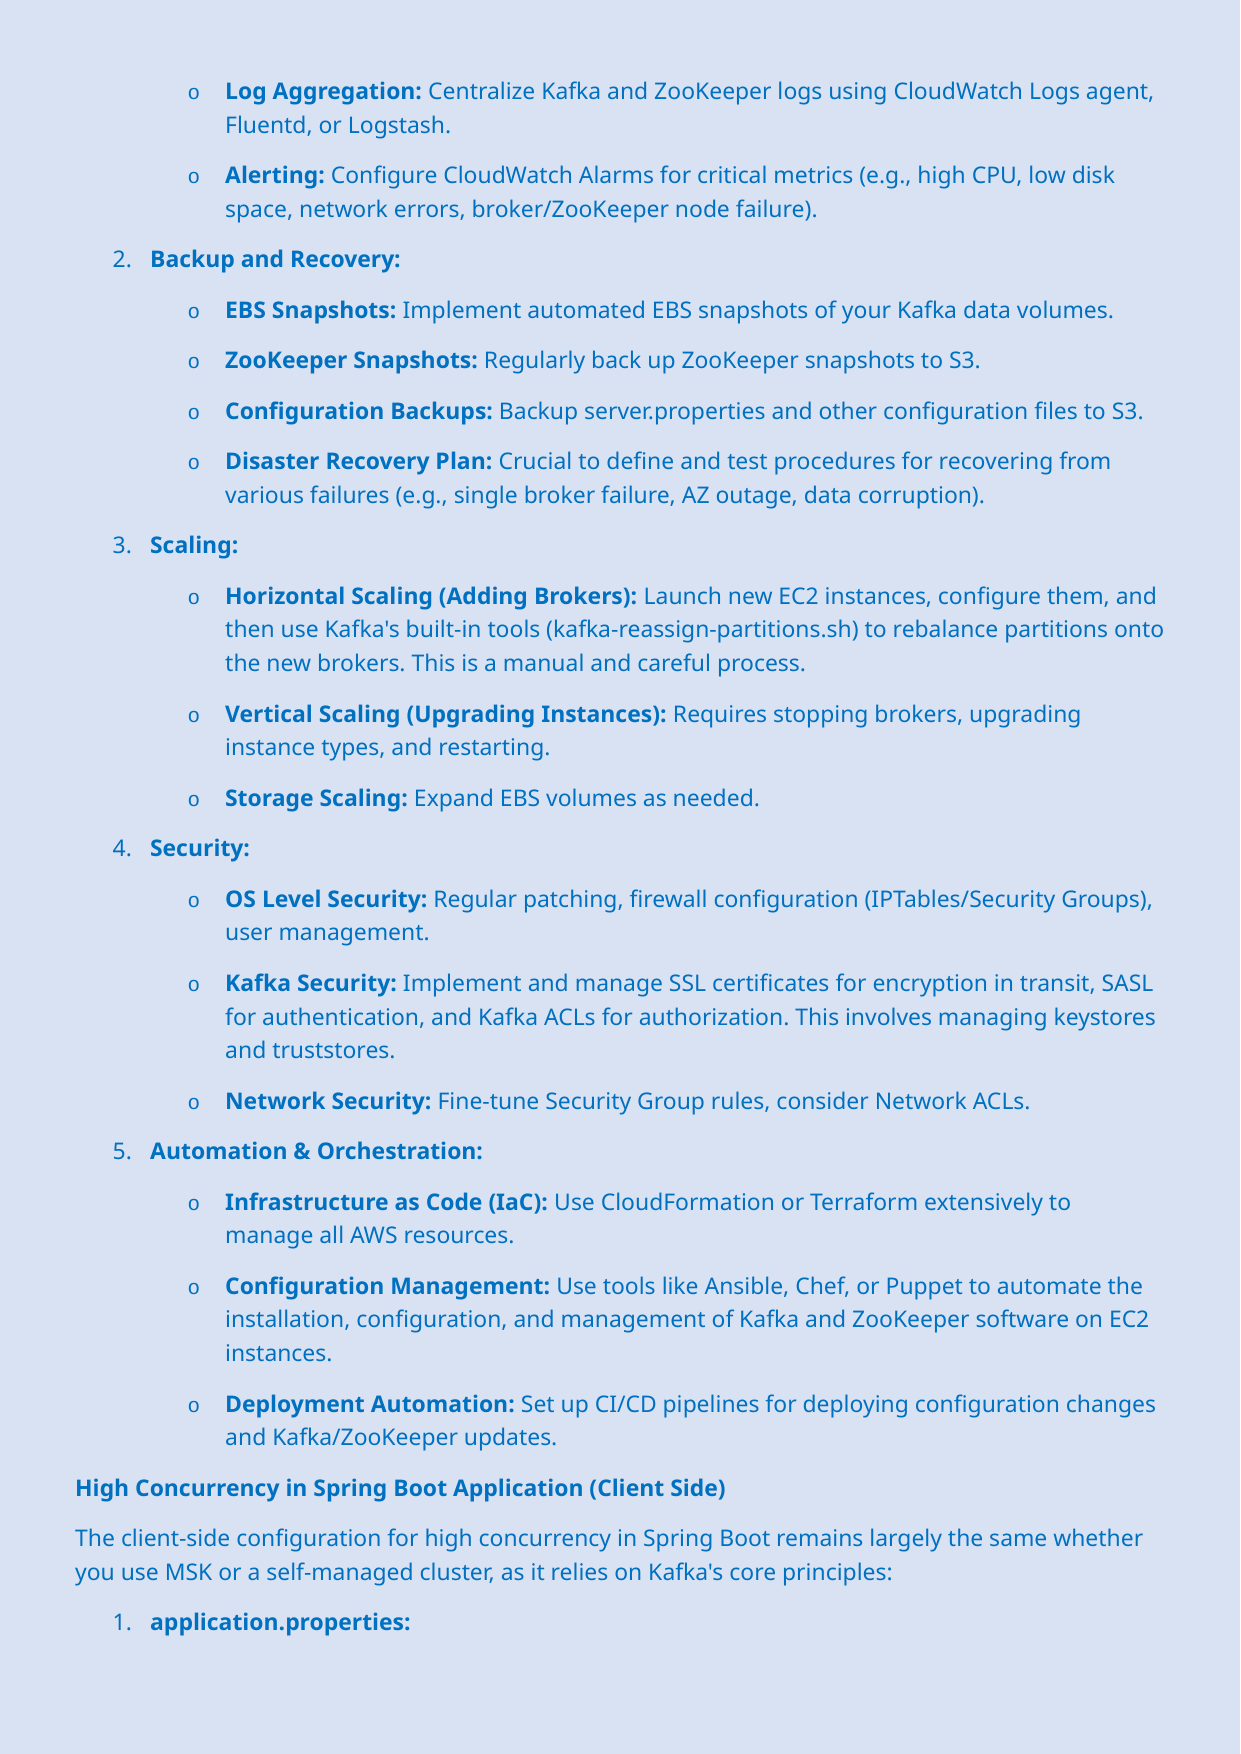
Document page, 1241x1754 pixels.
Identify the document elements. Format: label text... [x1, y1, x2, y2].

list Backup and Recovery: [112, 243, 1165, 274]
list Storage Scaling: Expand EBS volumes as needed. [187, 782, 1165, 813]
text The client-side configuration for high concurrency in Spring Boot remains largely the same whether you use MSK or a self-managed cluster, as it relies on Kafka's core principles: [75, 1522, 1165, 1587]
list application.properties: [112, 1606, 1165, 1637]
list Scaling: [112, 529, 1165, 560]
list Horizontal Scaling (Adding Brokers): Launch new EC2 instances, configure them, and then use Kafka's built-in tools (kafka-reassign-partitions.sh) to rebalance partitions onto the new brokers. This is a manual and careful process. [187, 579, 1165, 678]
list Disaster Recovery Plan: Crucial to define and test procedures for recovering from various failures (e.g., single broker failure, AZ outage, data corruption). [187, 445, 1165, 510]
text High Concurrency in Spring Boot Application (Client Side) [75, 1472, 1165, 1503]
list Infrastructure as Code (IaC): Use CloudFormation or Terraform extensively to manage all AWS resources. [187, 1185, 1165, 1250]
list Vertical Scaling (Upgrading Instances): Requires stopping brokers, upgrading instance types, and restarting. [187, 697, 1165, 762]
list Alerting: Configure CloudWatch Alarms for critical metrics (e.g., high CPU, low disk space, network errors, broker/ZooKeeper node failure). [187, 159, 1165, 224]
list ZooKeeper Snapshots: Regularly back up ZooKeeper snapshots to S3. [187, 344, 1165, 375]
list Configuration Management: Use tools like Ansible, Chef, or Puppet to automate the installation, configuration, and management of Kafka and ZooKeeper software on EC2 instances. [187, 1269, 1165, 1368]
list Kafka Security: Implement and manage SSL certificates for encryption in transit, SASL for authentication, and Kafka ACLs for authorization. This involves managing keystores and truststores. [187, 967, 1165, 1065]
list Log Aggregation: Centralize Kafka and ZooKeeper logs using CloudWatch Logs agent, Fluentd, or Logstash. [187, 75, 1165, 140]
list Network Security: Fine-tune Security Group rules, consider Network ACLs. [187, 1084, 1165, 1116]
list Deployment Automation: Set up CI/CD pipelines for deploying configuration changes and Kafka/ZooKeeper updates. [187, 1387, 1165, 1452]
list OS Level Security: Regular patching, firewall configuration (IPTables/Security Groups), user management. [187, 882, 1165, 947]
list Automation & Orchestration: [112, 1135, 1165, 1166]
list Security: [112, 832, 1165, 863]
list EBS Snapshots: Implement automated EBS snapshots of your Kafka data volumes. [187, 294, 1165, 325]
list Configuration Backups: Backup server.properties and other configuration files to S3. [187, 394, 1165, 426]
